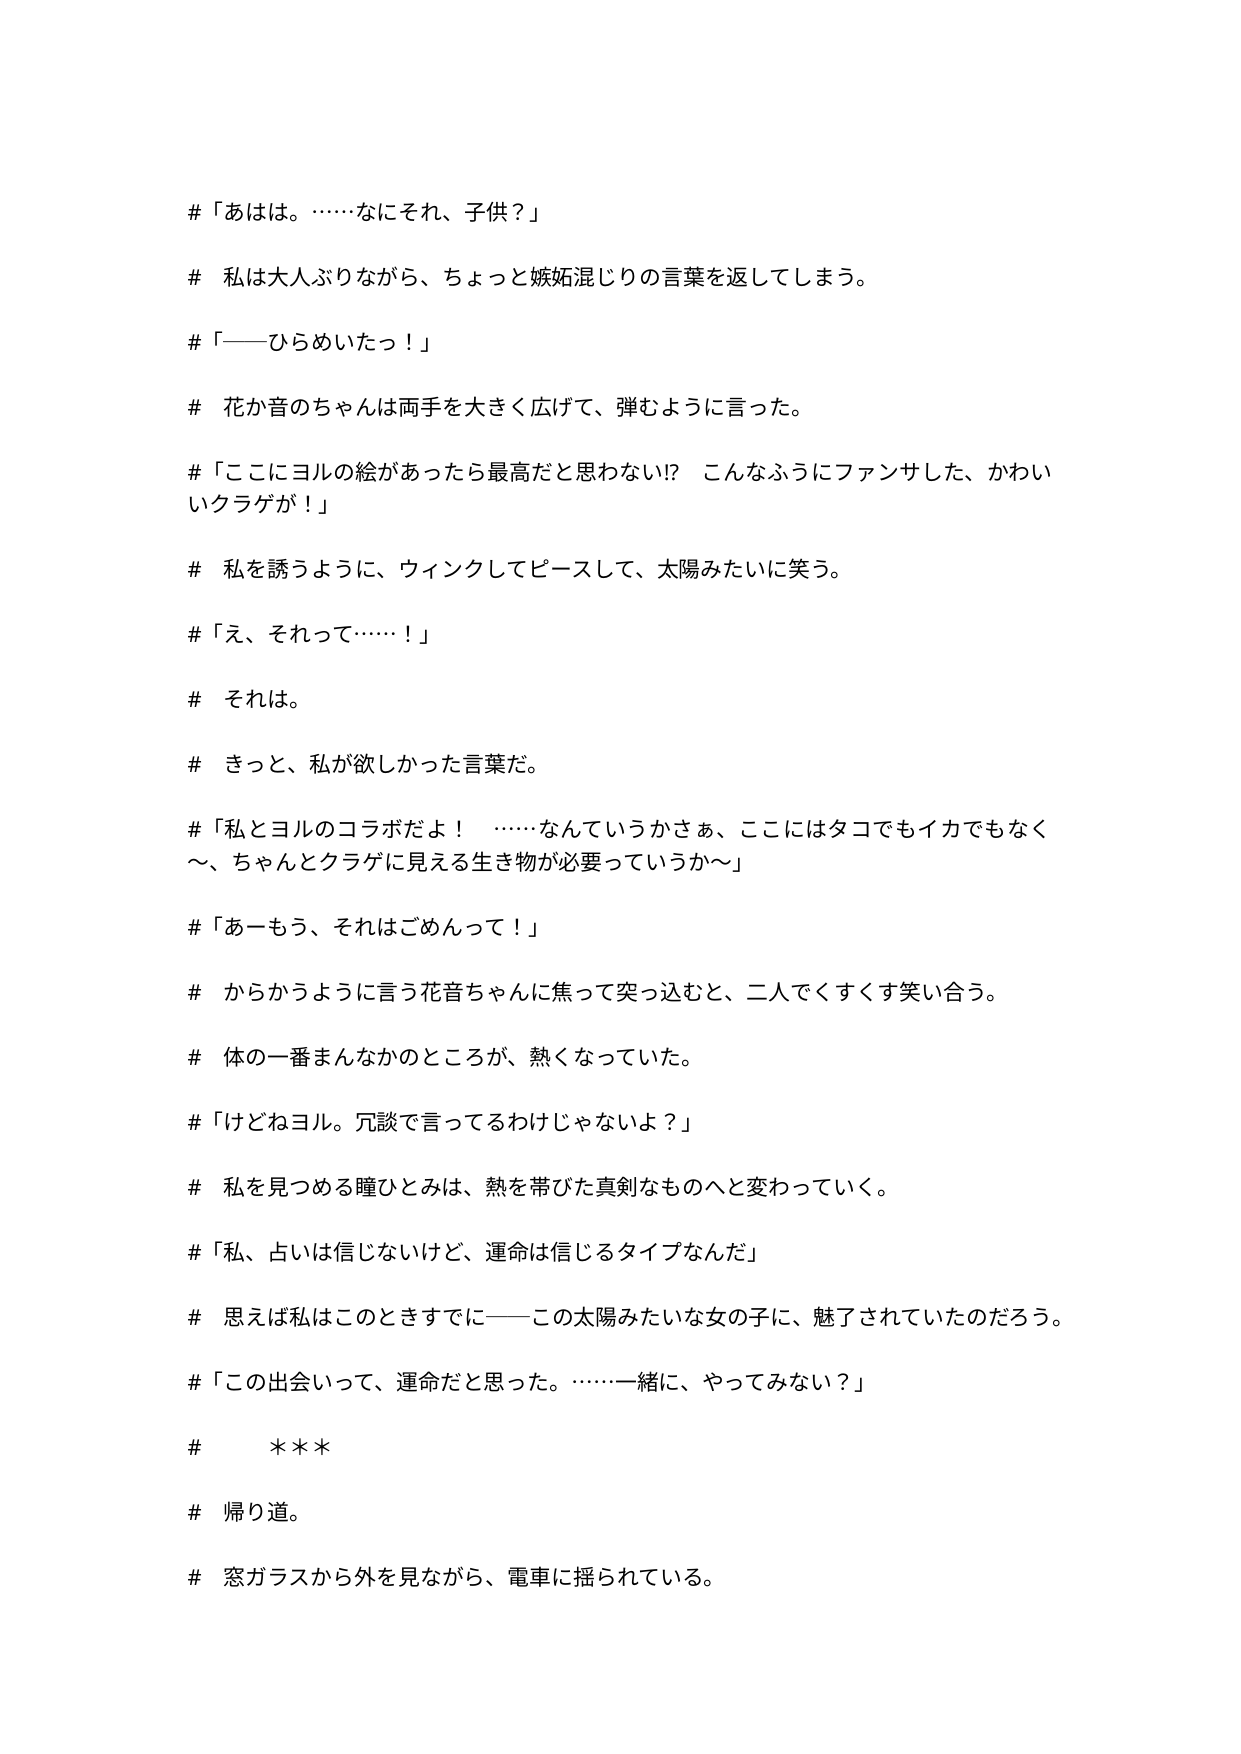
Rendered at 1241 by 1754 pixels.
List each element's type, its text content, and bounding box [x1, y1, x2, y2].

text # 体の一番まんなかのところが、熱くなっていた。 [187, 1039, 1053, 1072]
text # ＊＊＊ [187, 1429, 1053, 1462]
text #「あはは。……なにそれ、子供？」 [187, 194, 1053, 227]
text # 帰り道。 [187, 1494, 1053, 1527]
text # 花か音のちゃんは両手を大きく広げて、弾むように言った。 [187, 389, 1053, 422]
text #「けどねヨル。冗談で言ってるわけじゃないよ？」 [187, 1104, 1053, 1137]
text #「──ひらめいたっ！」 [187, 324, 1053, 357]
text # 私を誘うように、ウィンクしてピースして、太陽みたいに笑う。 [187, 552, 1053, 584]
text # 私を見つめる瞳ひとみは、熱を帯びた真剣なものへと変わっていく。 [187, 1169, 1053, 1202]
text # 思えば私はこのときすでに──この太陽みたいな女の子に、魅了されていたのだろう。 [187, 1299, 1053, 1332]
text #「あーもう、それはごめんって！」 [187, 909, 1053, 942]
text # 窓ガラスから外を見ながら、電車に揺られている。 [187, 1559, 1053, 1592]
text #「え、それって……！」 [187, 617, 1053, 649]
text #「この出会いって、運命だと思った。……一緒に、やってみない？」 [187, 1364, 1053, 1397]
text #「私、占いは信じないけど、運命は信じるタイプなんだ」 [187, 1234, 1053, 1267]
text # きっと、私が欲しかった言葉だ。 [187, 747, 1053, 779]
text # それは。 [187, 682, 1053, 714]
text #「私とヨルのコラボだよ！ ……なんていうかさぁ、ここにはタコでもイカでもなく～、ちゃんとクラゲに見える生き物が必要っていうか～」 [187, 812, 1053, 877]
text # からかうように言う花音ちゃんに焦って突っ込むと、二人でくすくす笑い合う。 [187, 974, 1053, 1007]
text #「ここにヨルの絵があったら最高だと思わない!? こんなふうにファンサした、かわいいクラゲが！」 [187, 454, 1053, 519]
text # 私は大人ぶりながら、ちょっと嫉妬混じりの言葉を返してしまう。 [187, 259, 1053, 292]
